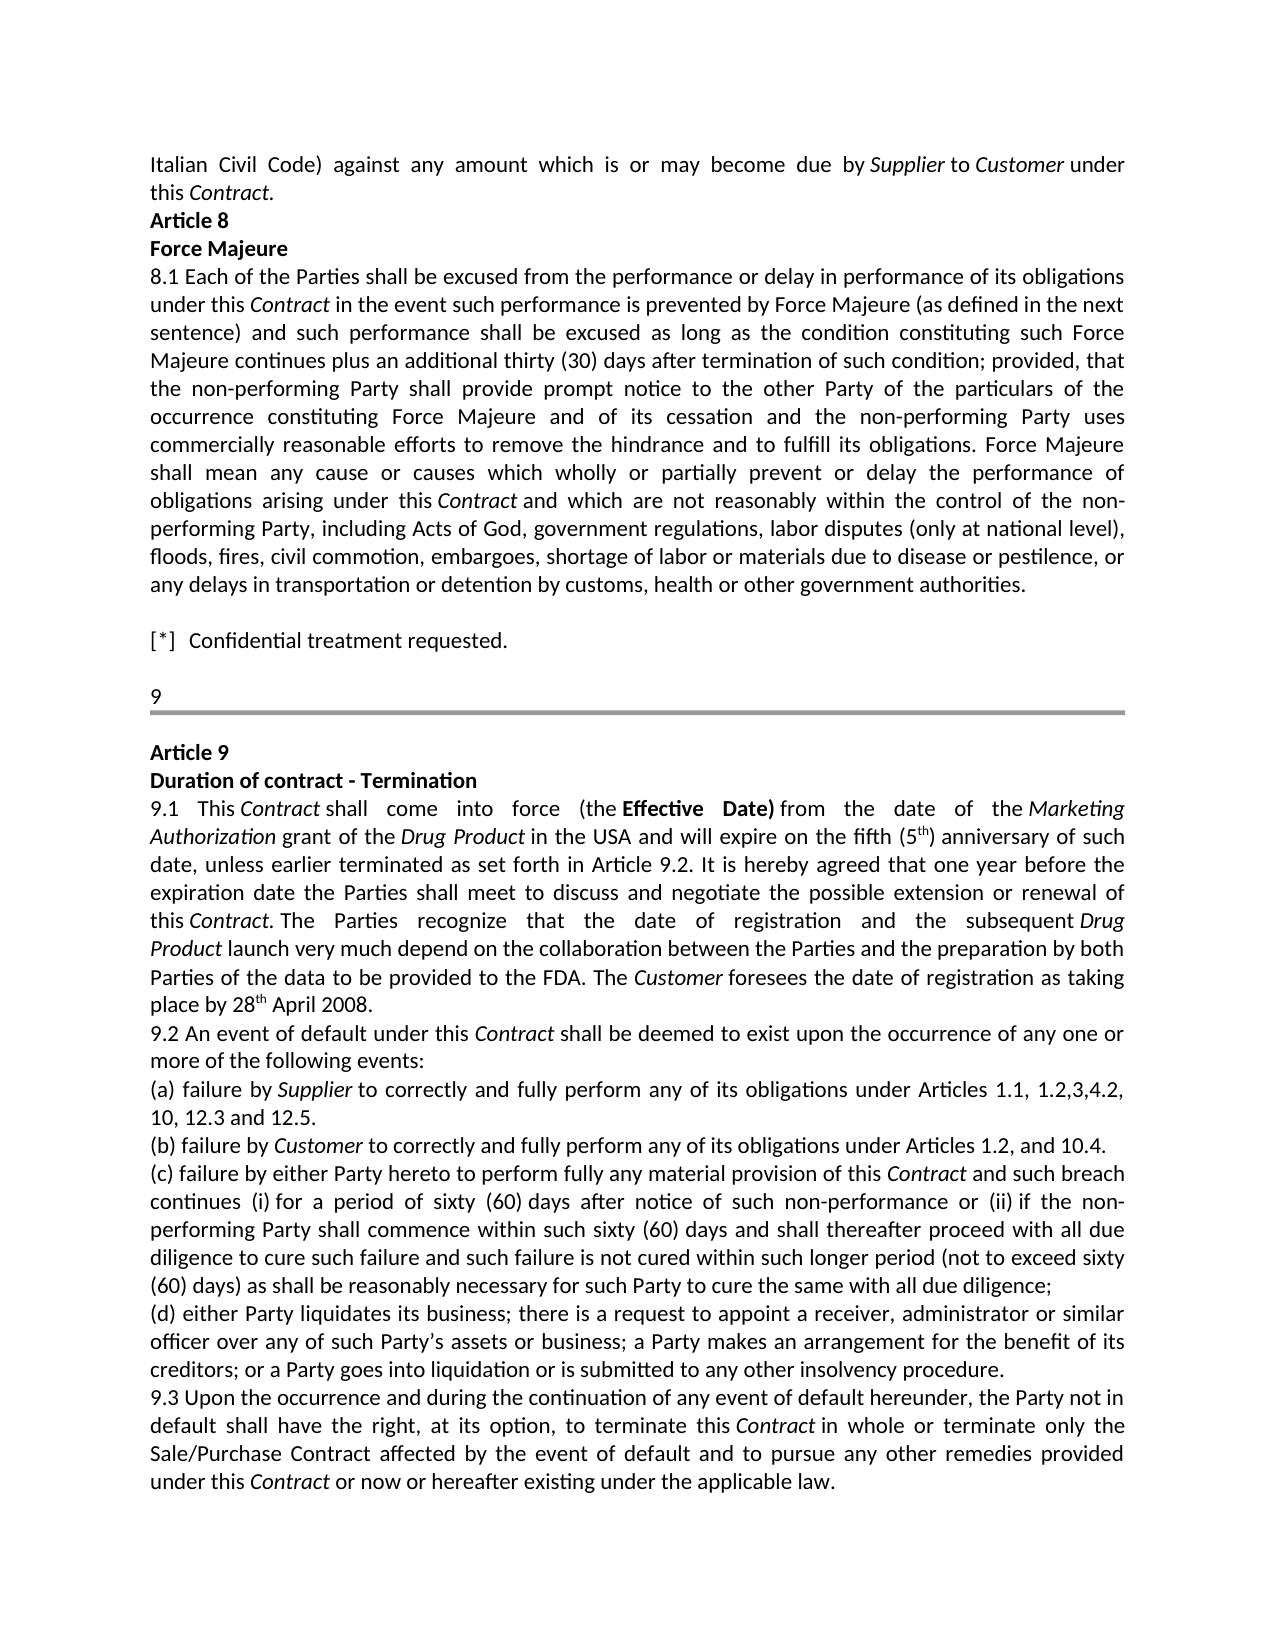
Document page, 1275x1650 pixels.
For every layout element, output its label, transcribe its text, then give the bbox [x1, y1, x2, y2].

table_header [*] [150, 626, 189, 654]
text 9.2 An event of default under this Contract shall be deemed to exist upon the occurrence of any one or more of the following events: [150, 1019, 1125, 1075]
text Article 9 [150, 738, 1125, 766]
text 9.3 Upon the occurrence and during the continuation of any event of default hereunder, the Party not in default shall have the right, at its option, to terminate this Contract in whole or terminate only the Sale/Purchase Contract affected by the event of default and to pursue any other remedies provided under this Contract or now or hereafter existing under the applicable law. [150, 1383, 1125, 1495]
text 8.1 Each of the Parties shall be excused from the performance or delay in performance of its obligations under this Contract in the event such performance is prevented by Force Majeure (as defined in the next sentence) and such performance shall be excused as long as the condition constituting such Force Majeure continues plus an additional thirty (30) days after termination of such condition; provided, that the non-performing Party shall provide prompt notice to the other Party of the particulars of the occurrence constituting Force Majeure and of its cessation and the non-performing Party uses commercially reasonable efforts to remove the hindrance and to fulfill its obligations. Force Majeure shall mean any cause or causes which wholly or partially prevent or delay the performance of obligations arising under this Contract and which are not reasonably within the control of the non-performing Party, including Acts of God, government regulations, labor disputes (only at national level), floods, fires, civil commotion, embargoes, shortage of labor or materials due to disease or pestilence, or any delays in transportation or detention by customs, health or other government authorities. [150, 262, 1125, 598]
text (d) either Party liquidates its business; there is a request to appoint a receiver, administrator or similar officer over any of such Party’s assets or business; a Party makes an arrangement for the benefit of its creditors; or a Party goes into liquidation or is submitted to any other insolvency procedure. [150, 1299, 1125, 1383]
text (a) failure by Supplier to correctly and fully perform any of its obligations under Articles 1.1, 1.2,3,4.2, 10, 12.3 and 12.5. [150, 1075, 1125, 1131]
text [150, 150, 1125, 206]
text (c) failure by either Party hereto to perform fully any material provision of this Contract and such breach continues (i) for a period of sixty (60) days after notice of such non-performance or (ii) if the non-performing Party shall commence within such sixty (60) days and shall thereafter proceed with all due diligence to cure such failure and such failure is not cured within such longer period (not to exceed sixty (60) days) as shall be reasonably necessary for such Party to cure the same with all due diligence; [150, 1159, 1125, 1299]
text Article 8 [150, 206, 1125, 234]
text Force Majeure [150, 234, 1125, 262]
table_header Confidential treatment requested. [189, 626, 1125, 654]
text (b) failure by Customer to correctly and fully perform any of its obligations under Articles 1.2, and 10.4. [150, 1131, 1125, 1159]
text Duration of contract - Termination [150, 766, 1125, 794]
text 9 [150, 682, 1125, 710]
text 9.1 This Contract shall come into force (the Effective Date) from the date of the Marketing Authorization grant of the Drug Product in the USA and will expire on the fifth (5th) anniversary of such date, unless earlier terminated as set forth in Article 9.2. It is hereby agreed that one year before the expiration date the Parties shall meet to discuss and negotiate the possible extension or renewal of this Contract. The Parties recognize that the date of registration and the subsequent Drug Product launch very much depend on the collaboration between the Parties and the preparation by both Parties of the data to be provided to the FDA. The Customer foresees the date of registration as taking place by 28th April 2008. [150, 794, 1125, 1019]
